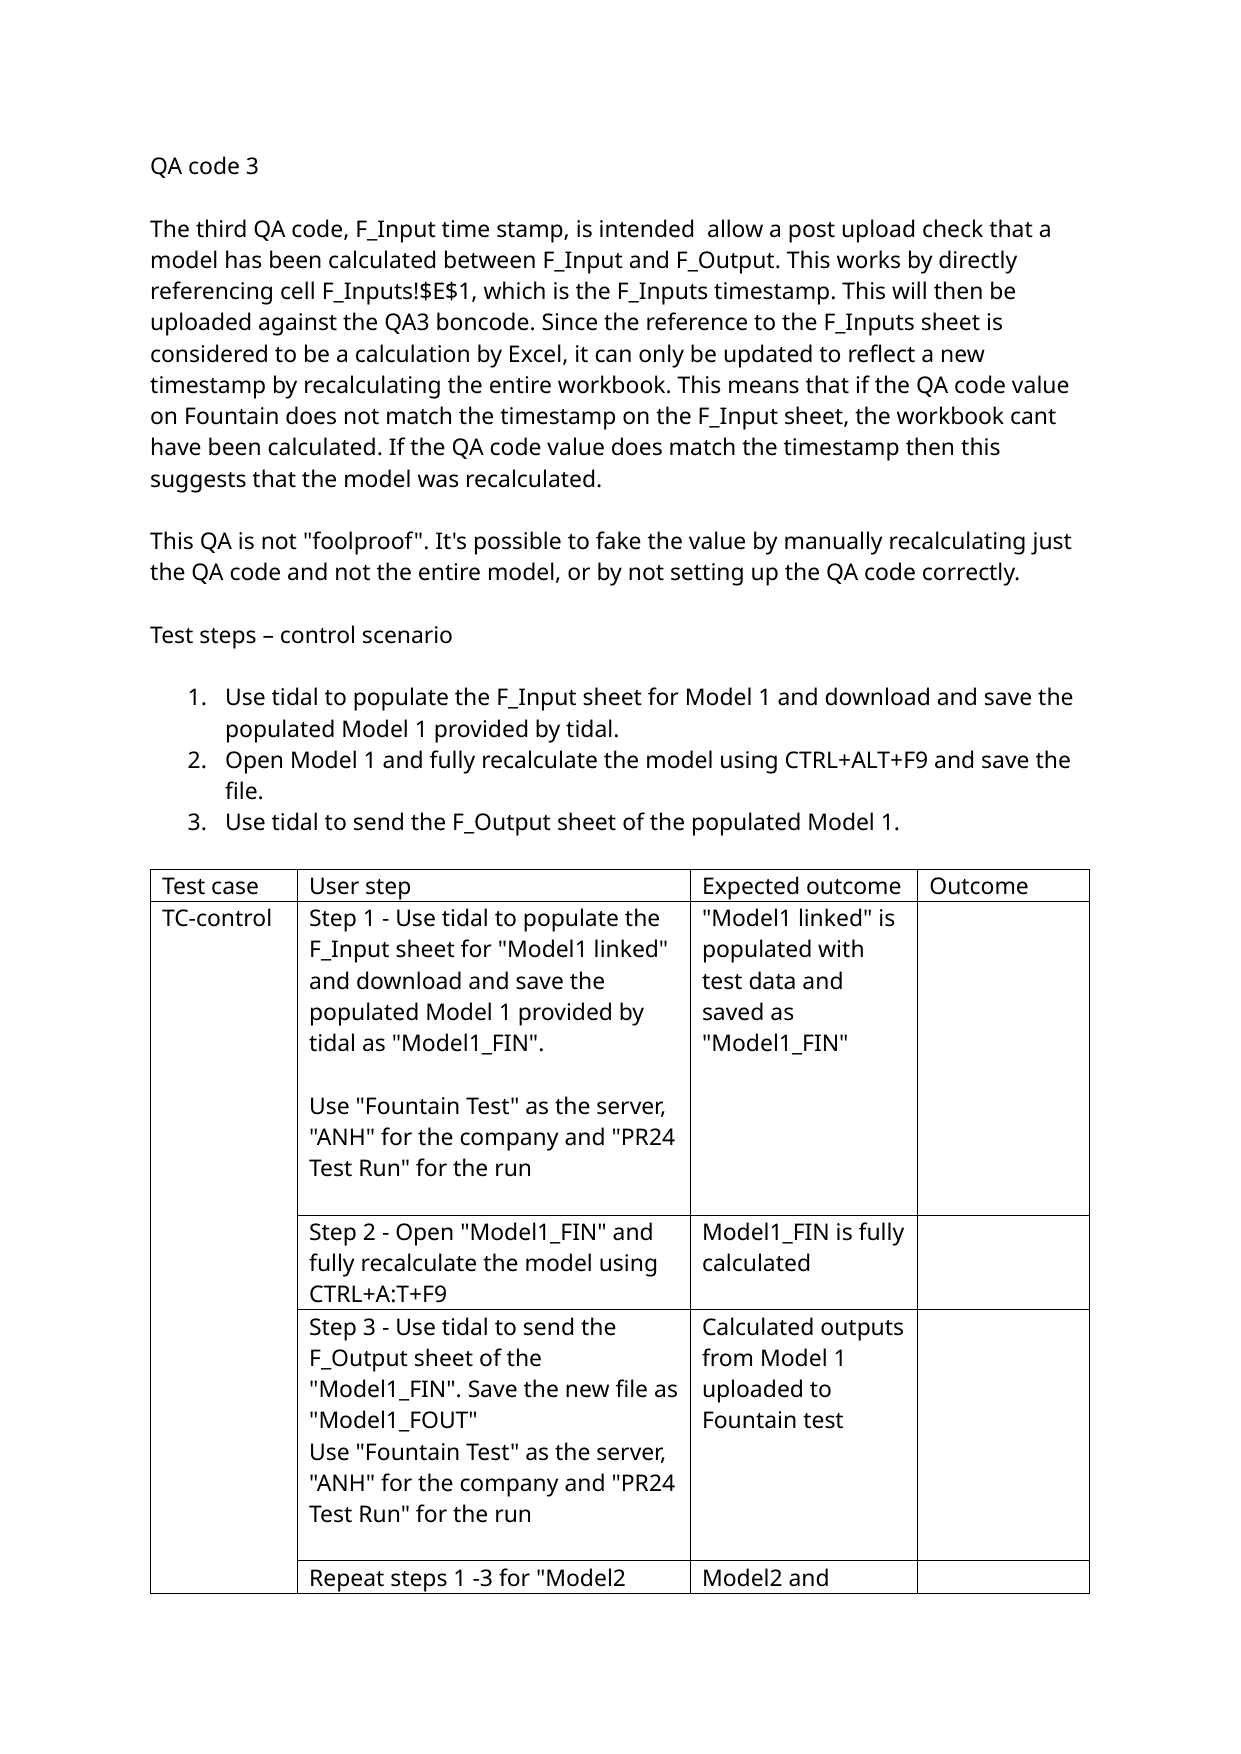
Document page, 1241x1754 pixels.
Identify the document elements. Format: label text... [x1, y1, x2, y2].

table_cell Step 3 - Use tidal to send the F_Output sheet of the "Model1_FIN". Save the new file as "Model1_FOUT" Use "Fountain Test" as the server, "ANH" for the company and "PR24 Test Run" for the run [298, 1310, 690, 1560]
table_cell "Model1 linked" is populated with test data and saved as "Model1_FIN" [691, 902, 917, 1214]
text The third QA code, F_Input time stamp, is intended allow a post upload check that a model has been calculated between F_Input and F_Output. This works by directly referencing cell F_Inputs!$E$1, which is the F_Inputs timestamp. This will then be uploaded against the QA3 boncode. Since the reference to the F_Inputs sheet is considered to be a calculation by Excel, it can only be updated to reflect a new timestamp by recalculating the entire workbook. This means that if the QA code value on Fountain does not match the timestamp on the F_Input sheet, the workbook cant have been calculated. If the QA code value does match the timestamp then this suggests that the model was recalculated. [150, 212, 1090, 494]
text This QA is not "foolproof". It's possible to fake the value by manually recalculating just the QA code and not the entire model, or by not setting up the QA code correctly. [150, 525, 1090, 587]
table_cell Step 2 - Open "Model1_FIN" and fully recalculate the model using CTRL+A:T+F9 [298, 1216, 690, 1309]
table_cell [691, 1561, 917, 1593]
text Test steps – control scenario [150, 619, 1090, 650]
table_header User step [298, 870, 690, 901]
list Open Model 1 and fully recalculate the model using CTRL+ALT+F9 and save the file. [187, 744, 1090, 806]
table_cell Model1_FIN is fully calculated [691, 1216, 917, 1309]
text QA code 3 [150, 150, 1090, 181]
table_cell [918, 1561, 1089, 1593]
table_cell [918, 1216, 1089, 1309]
table_header Test case [151, 870, 297, 901]
table_cell Calculated outputs from Model 1 uploaded to Fountain test [691, 1310, 917, 1560]
table_cell [918, 902, 1089, 1214]
list Use tidal to populate the F_Input sheet for Model 1 and download and save the populated Model 1 provided by tidal. [187, 681, 1090, 744]
table_cell Step 1 - Use tidal to populate the F_Input sheet for "Model1 linked" and download and save the populated Model 1 provided by tidal as "Model1_FIN". Use "Fountain Test" as the server, "ANH" for the company and "PR24 Test Run" for the run [298, 902, 690, 1214]
table_cell [918, 1310, 1089, 1560]
table_header Outcome [918, 870, 1089, 901]
list Use tidal to send the F_Output sheet of the populated Model 1. [187, 806, 1090, 837]
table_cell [298, 1561, 690, 1593]
table_cell TC-control [151, 902, 297, 1593]
table_header Expected outcome [691, 870, 917, 901]
